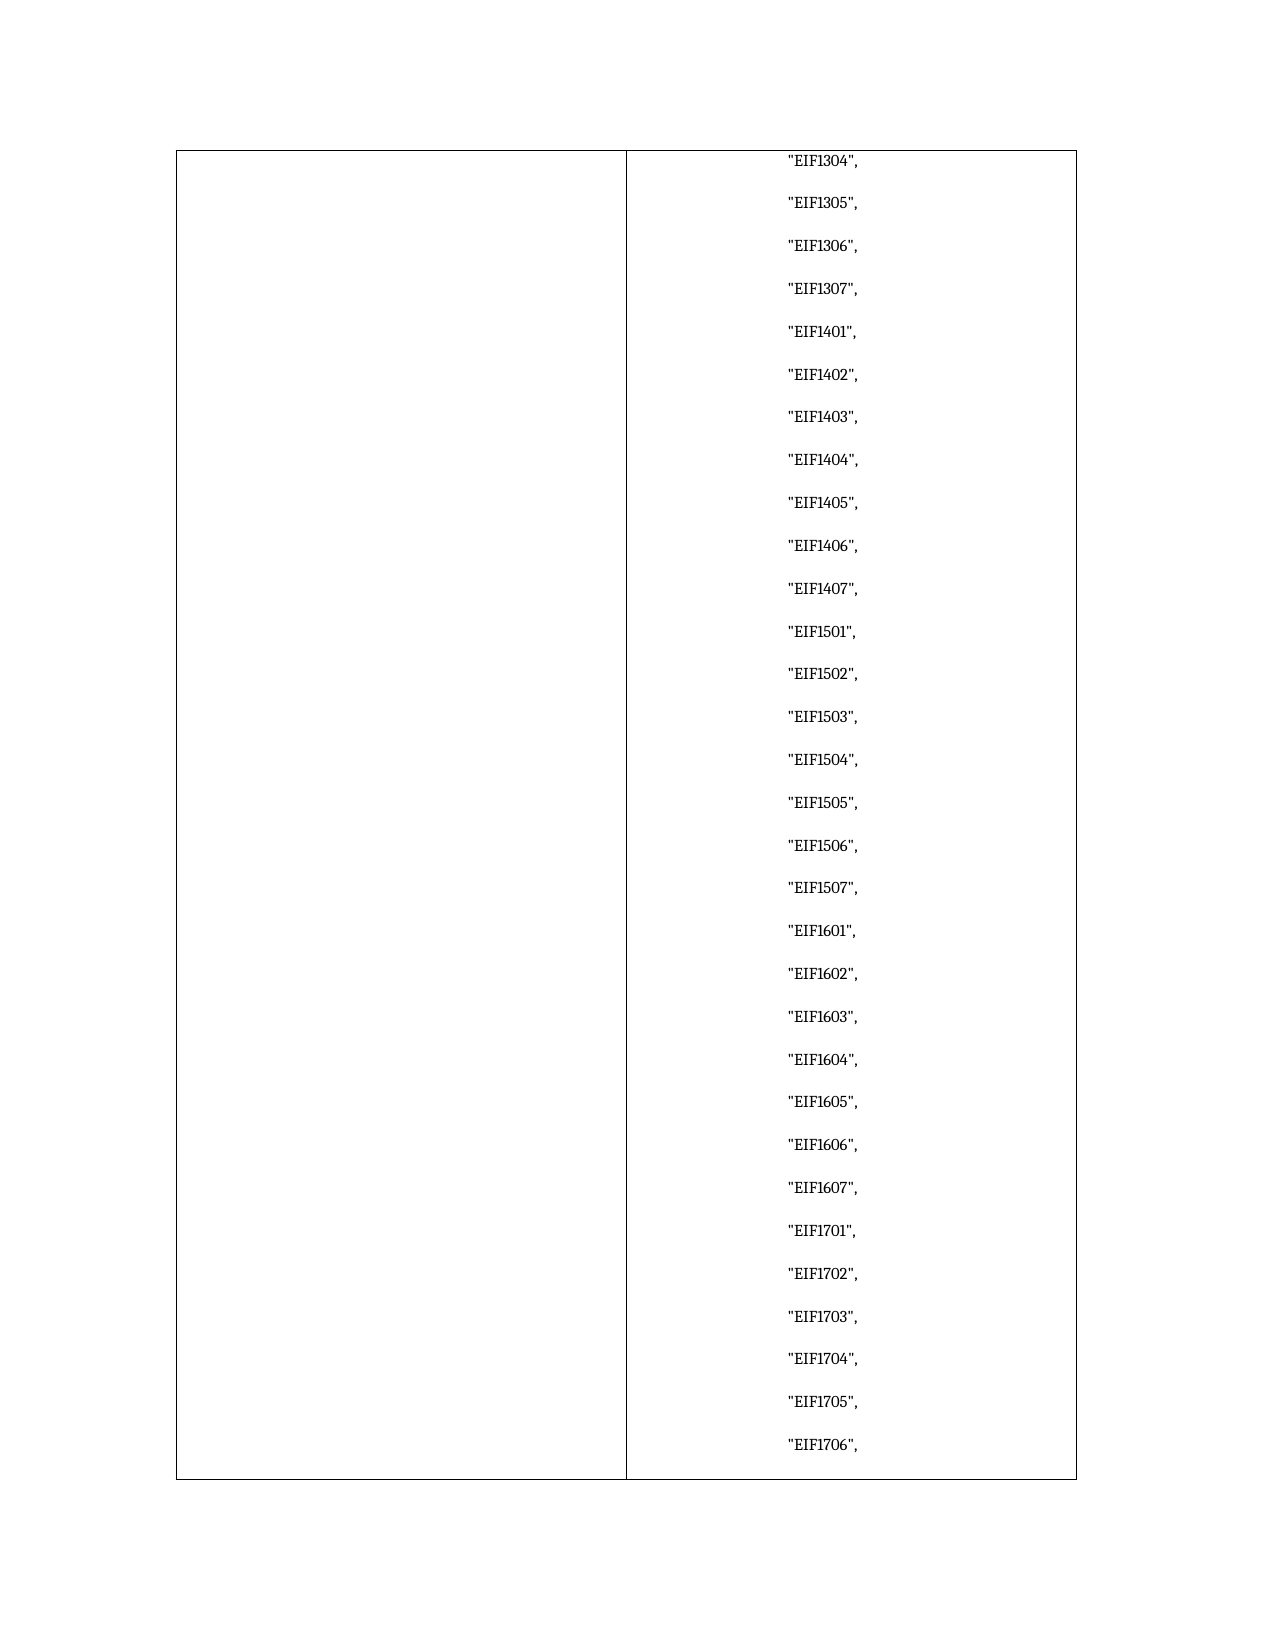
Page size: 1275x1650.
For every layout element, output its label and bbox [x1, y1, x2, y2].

table_cell [177, 151, 626, 1479]
table_cell [627, 151, 1076, 1479]
